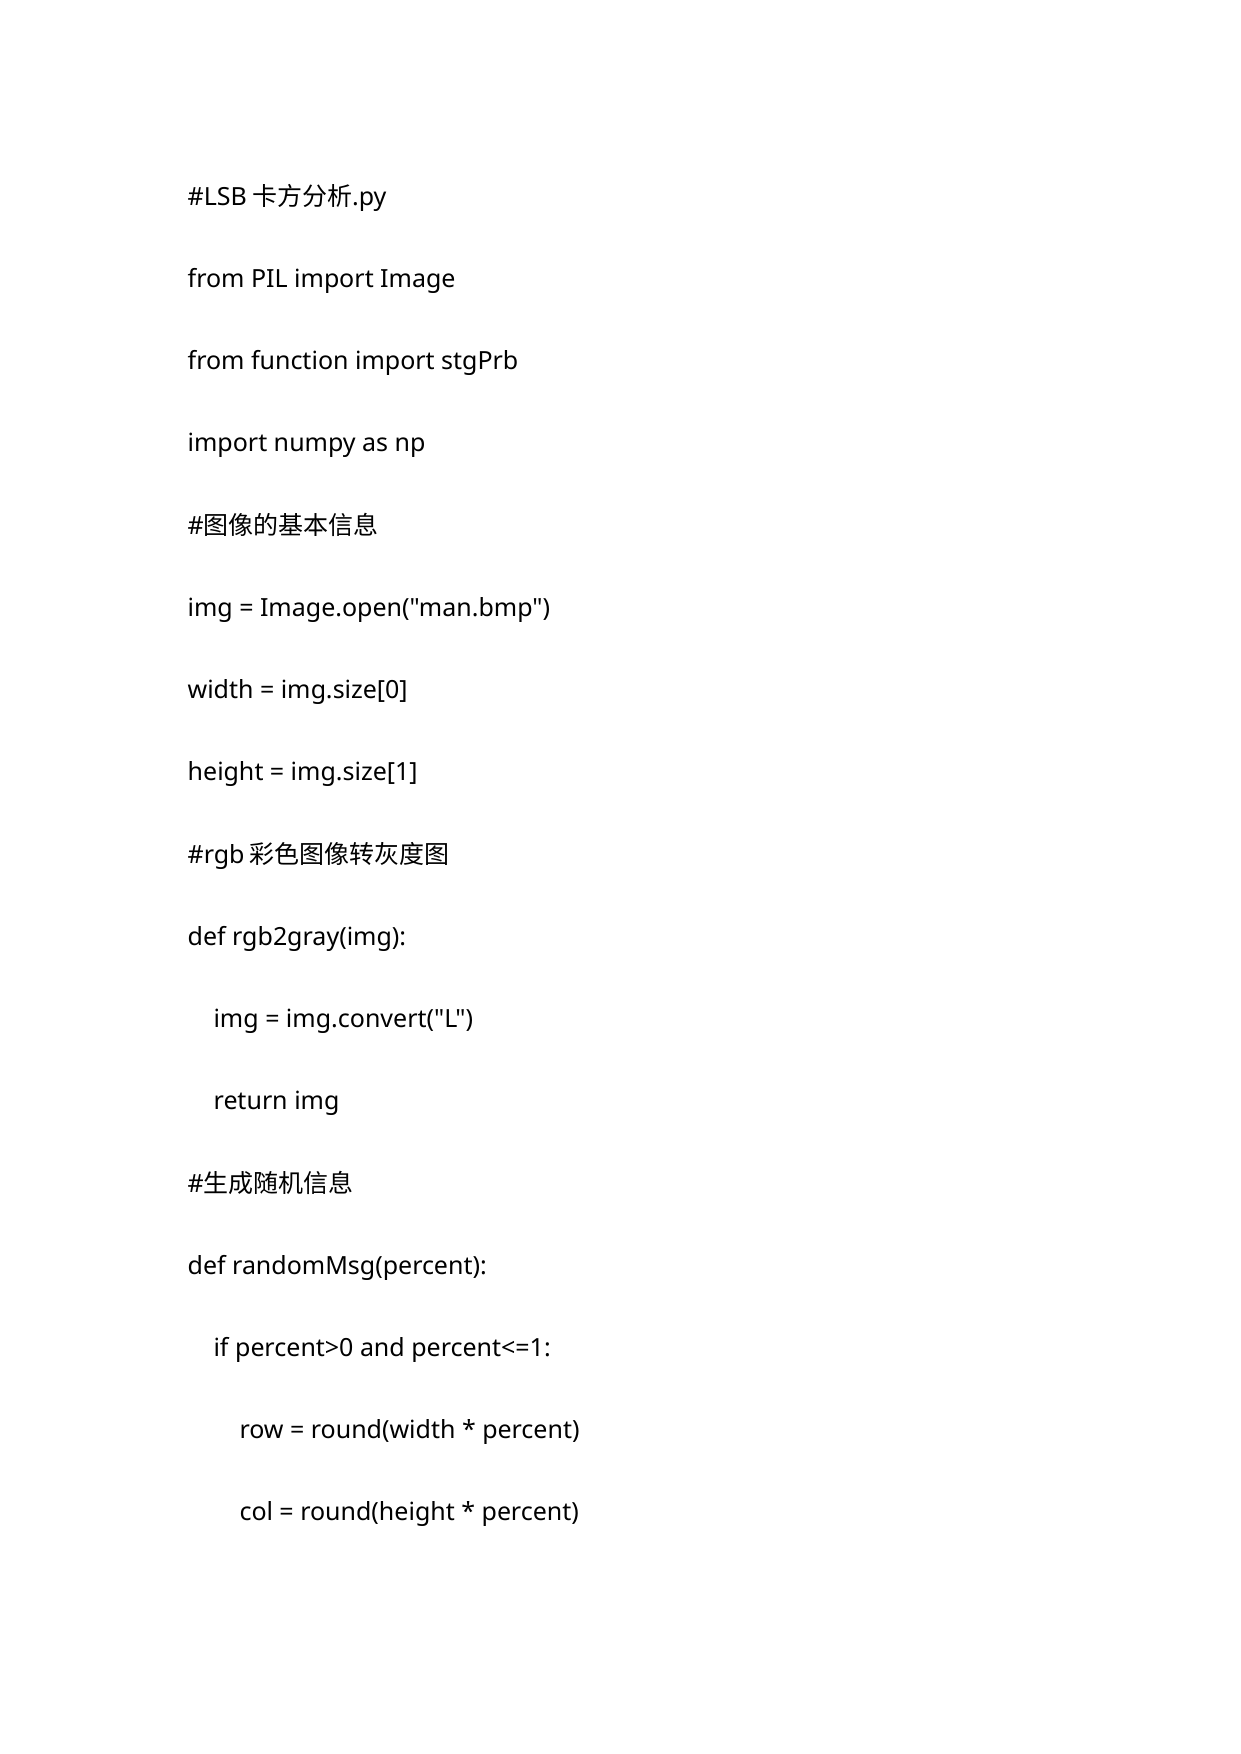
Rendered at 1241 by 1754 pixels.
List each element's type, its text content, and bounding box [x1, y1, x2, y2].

text width = img.size[0] [187, 656, 1053, 721]
text #图像的基本信息 [187, 491, 1053, 556]
text height = img.size[1] [187, 738, 1053, 803]
text import numpy as np [187, 409, 1053, 474]
text row = round(width * percent) [187, 1396, 1053, 1461]
text from function import stgPrb [187, 327, 1053, 392]
text if percent>0 and percent<=1: [187, 1314, 1053, 1379]
text def randomMsg(percent): [187, 1232, 1053, 1297]
text from PIL import Image [187, 245, 1053, 310]
text #生成随机信息 [187, 1149, 1053, 1214]
text col = round(height * percent) [187, 1478, 1053, 1543]
text #LSB卡方分析.py [187, 162, 1053, 227]
text img = img.convert("L") [187, 985, 1053, 1050]
text return img [187, 1067, 1053, 1132]
text img = Image.open("man.bmp") [187, 574, 1053, 639]
text def rgb2gray(img): [187, 903, 1053, 968]
text #rgb彩色图像转灰度图 [187, 820, 1053, 885]
